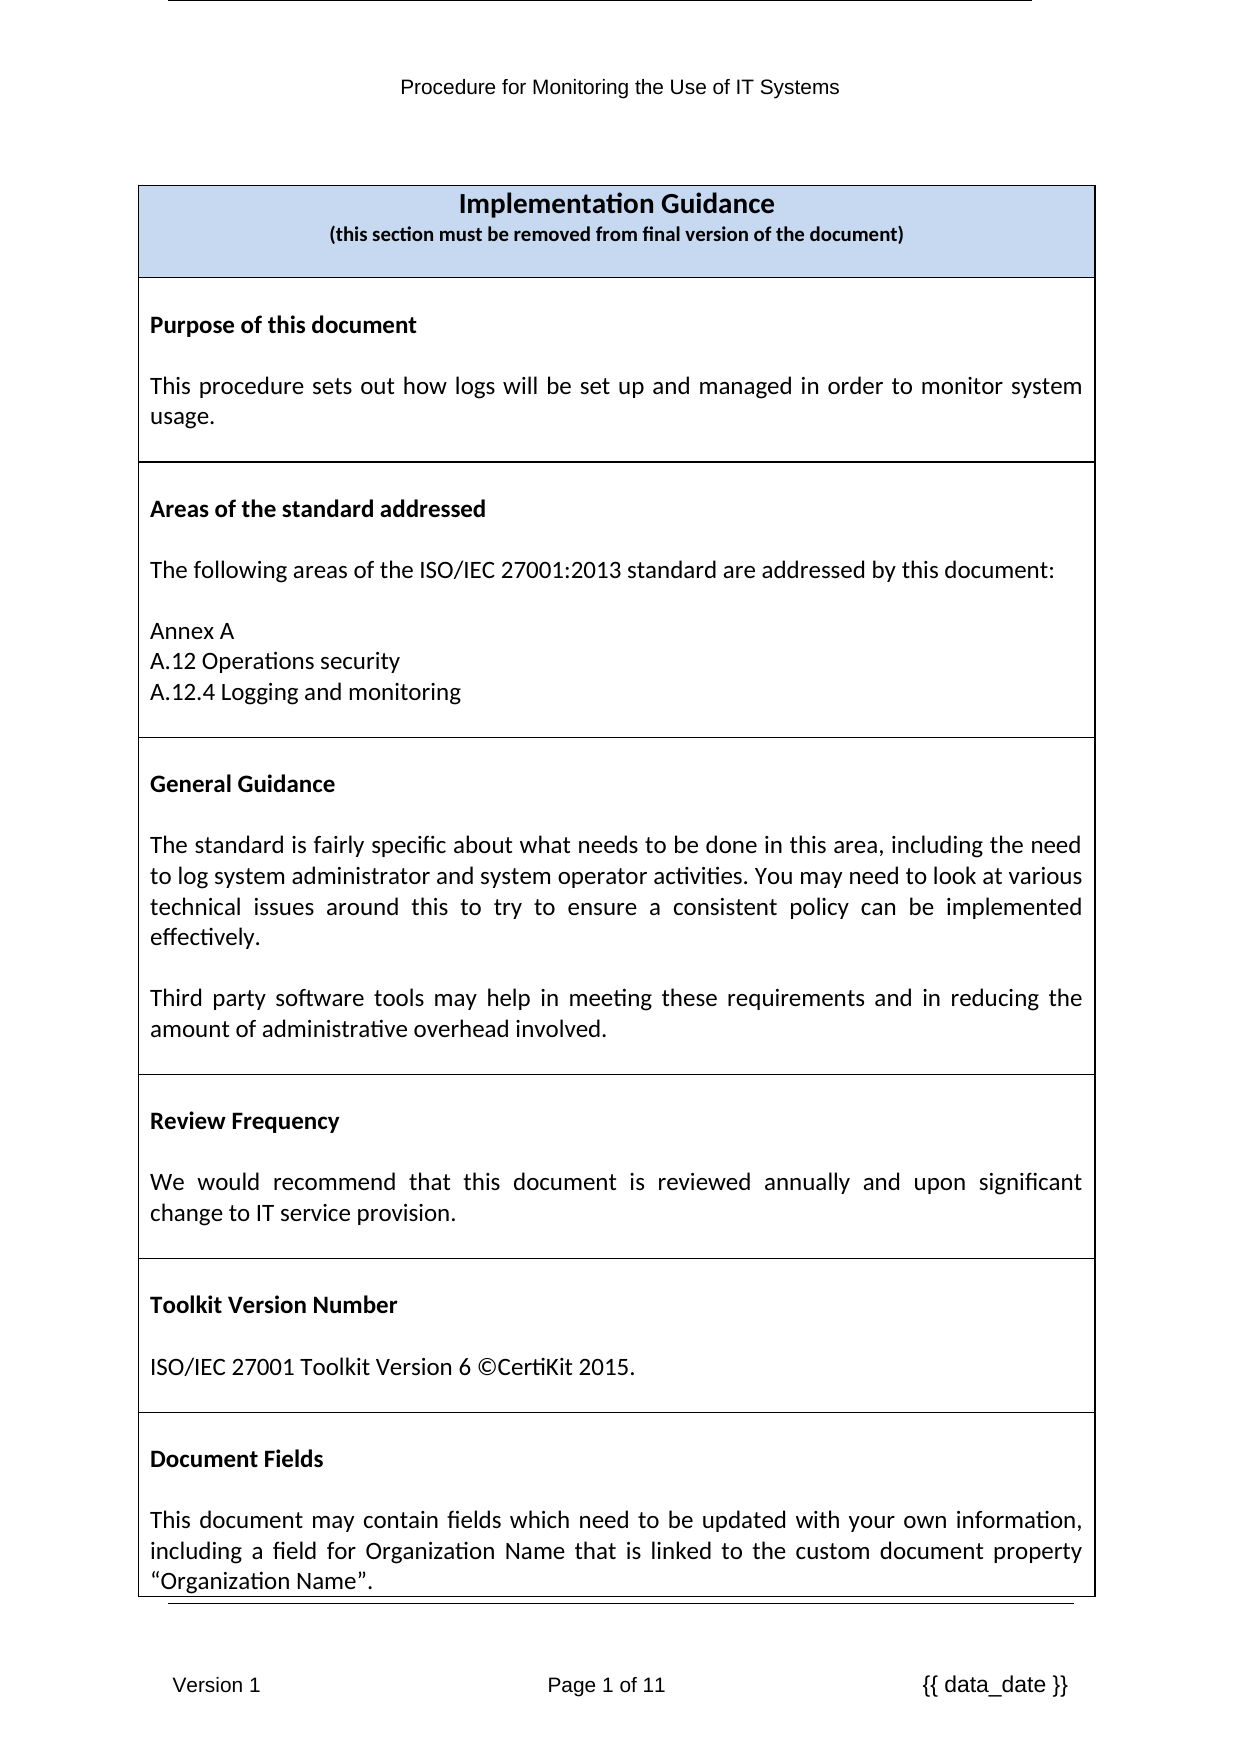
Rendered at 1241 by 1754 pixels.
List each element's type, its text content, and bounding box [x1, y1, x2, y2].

table_header Implementation Guidance (this section must be removed from final version of the document) [139, 186, 1094, 277]
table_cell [139, 1413, 1094, 1596]
table_cell Toolkit Version Number ISO/IEC 27001 Toolkit Version 6 ©CertiKit 2015. [139, 1259, 1094, 1412]
table_cell General Guidance The standard is fairly specific about what needs to be done in this area, including the need to log system administrator and system operator activities. You may need to look at various technical issues around this to try to ensure a consistent policy can be implemented effectively. Third party software tools may help in meeting these requirements and in reducing the amount of administrative overhead involved. [139, 738, 1094, 1074]
table_cell Areas of the standard addressed The following areas of the ISO/IEC 27001:2013 standard are addressed by this document: Annex A A.12 Operations security A.12.4 Logging and monitoring [139, 463, 1094, 737]
table_cell Review Frequency We would recommend that this document is reviewed annually and upon significant change to IT service provision. [139, 1075, 1094, 1258]
table_cell Purpose of this document This procedure sets out how logs will be set up and managed in order to monitor system usage. [139, 278, 1094, 461]
